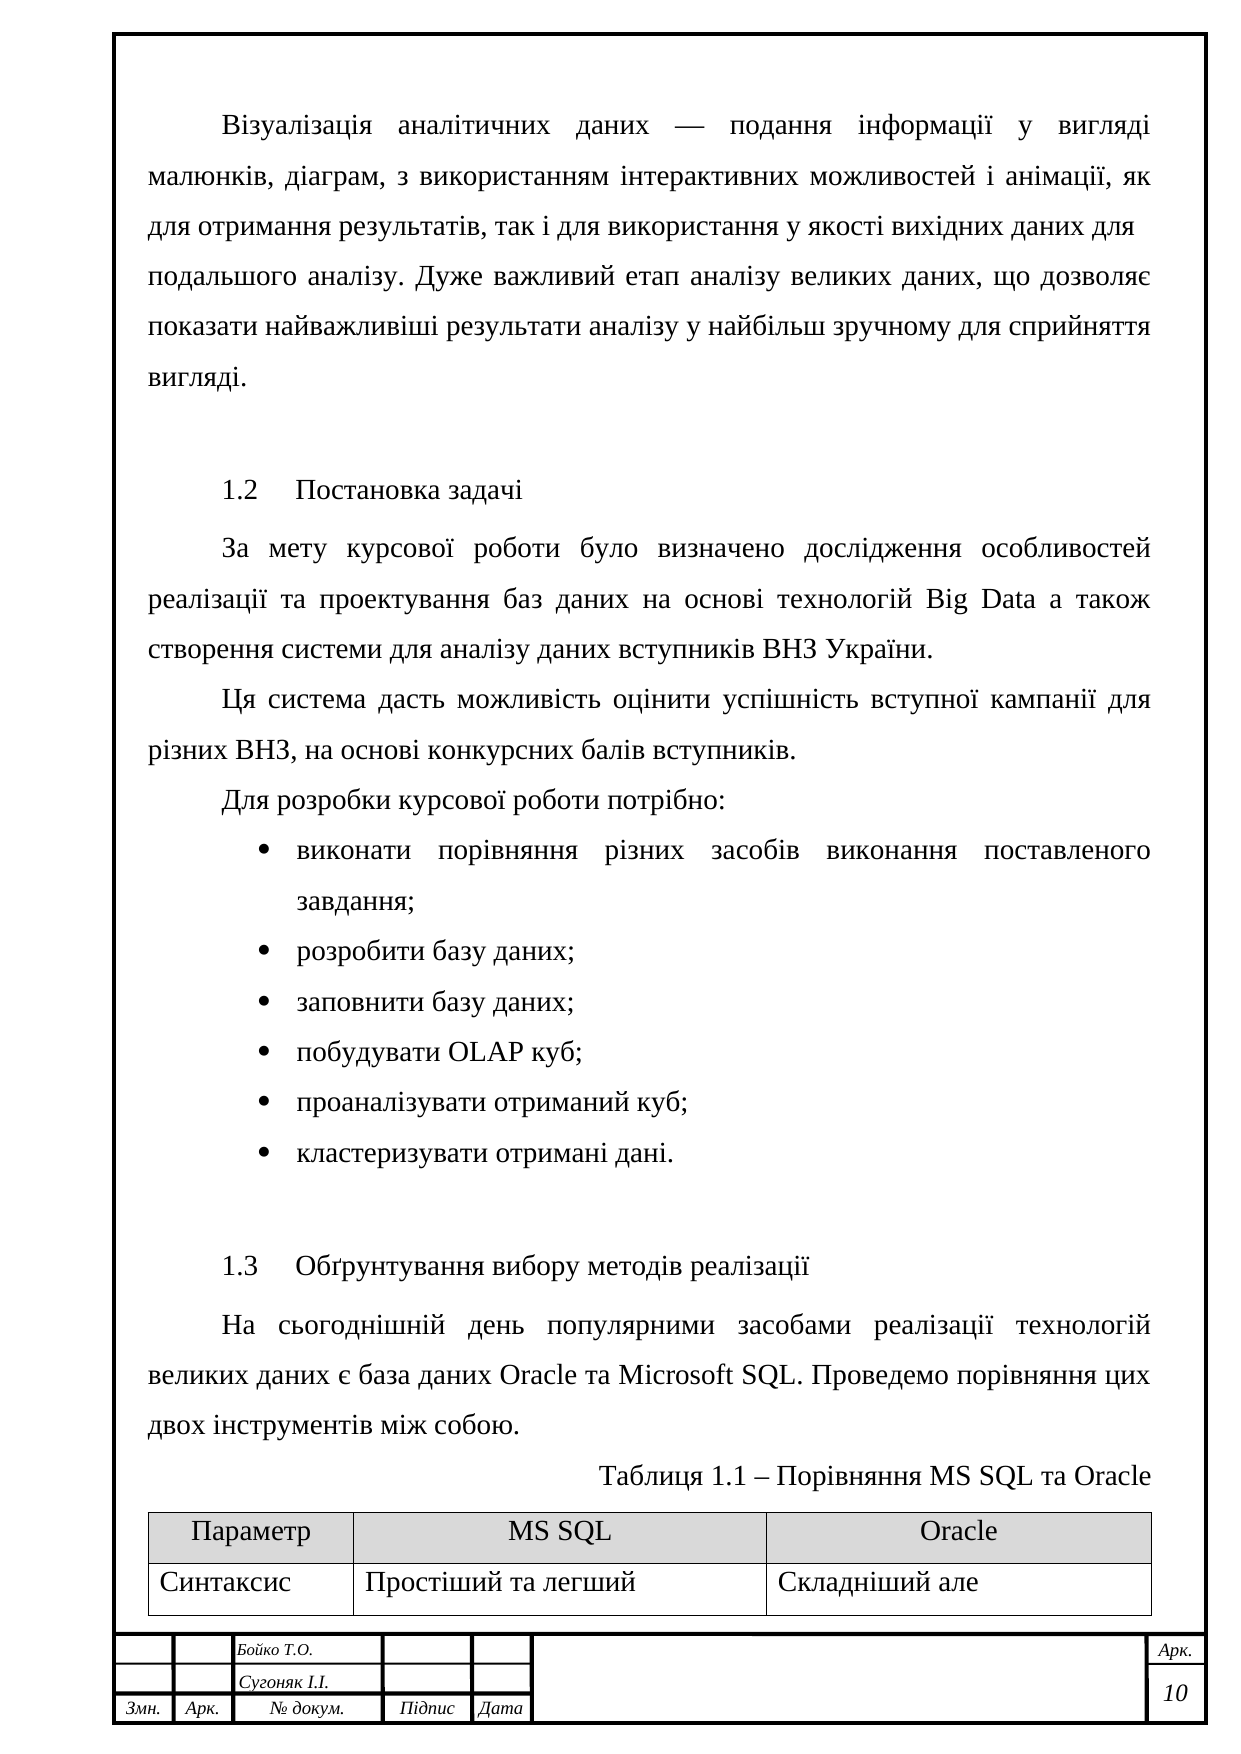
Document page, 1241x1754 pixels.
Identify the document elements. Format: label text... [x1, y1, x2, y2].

subtitle Постановка задачі [148, 472, 1152, 506]
table_header Oracle [767, 1513, 1151, 1563]
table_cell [767, 1564, 1151, 1614]
table_header MS SQL [354, 1513, 766, 1563]
text На сьогоднішній день популярними засобами реалізації технологій великих даних є база даних Oracle та Microsoft SQL. Проведемо порівняння цих двох інструментів між собою. [148, 1307, 1152, 1441]
table_cell Синтаксис [149, 1564, 353, 1614]
list виконати порівняння різних засобів виконання поставленого завдання; [259, 832, 1152, 916]
table_header Параметр [149, 1513, 353, 1563]
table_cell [354, 1564, 766, 1614]
text Ця система дасть можливість оцінити успішність вступної кампанії для різних ВНЗ, на основі конкурсних балів вступників. [148, 682, 1152, 765]
subtitle Обґрунтування вибору методів реалізації [148, 1248, 1152, 1282]
text Візуалізація аналітичних даних — подання інформації у вигляді малюнків, діаграм, з використанням інтерактивних можливостей і анімації, як для отримання результатів, так і для використання у якості вихідних даних для [148, 107, 1152, 241]
list заповнити базу даних; [259, 984, 1152, 1017]
list проаналізувати отриманий куб; [259, 1084, 1152, 1118]
text Для розробки курсової роботи потрібно: [148, 782, 1152, 816]
text подальшого аналізу. Дуже важливий етап аналізу великих даних, що дозволяє показати найважливіші результати аналізу у найбільш зручному для сприйняття вигляді. [148, 258, 1152, 392]
text За мету курсової роботи було визначено дослідження особливостей реалізації та проектування баз даних на основі технологій Big Data а також створення системи для аналізу даних вступників ВНЗ України. [148, 531, 1152, 665]
list розробити базу даних; [259, 933, 1152, 967]
list побудувати OLAP куб; [259, 1034, 1152, 1068]
list кластеризувати отримані дані. [259, 1135, 1152, 1168]
